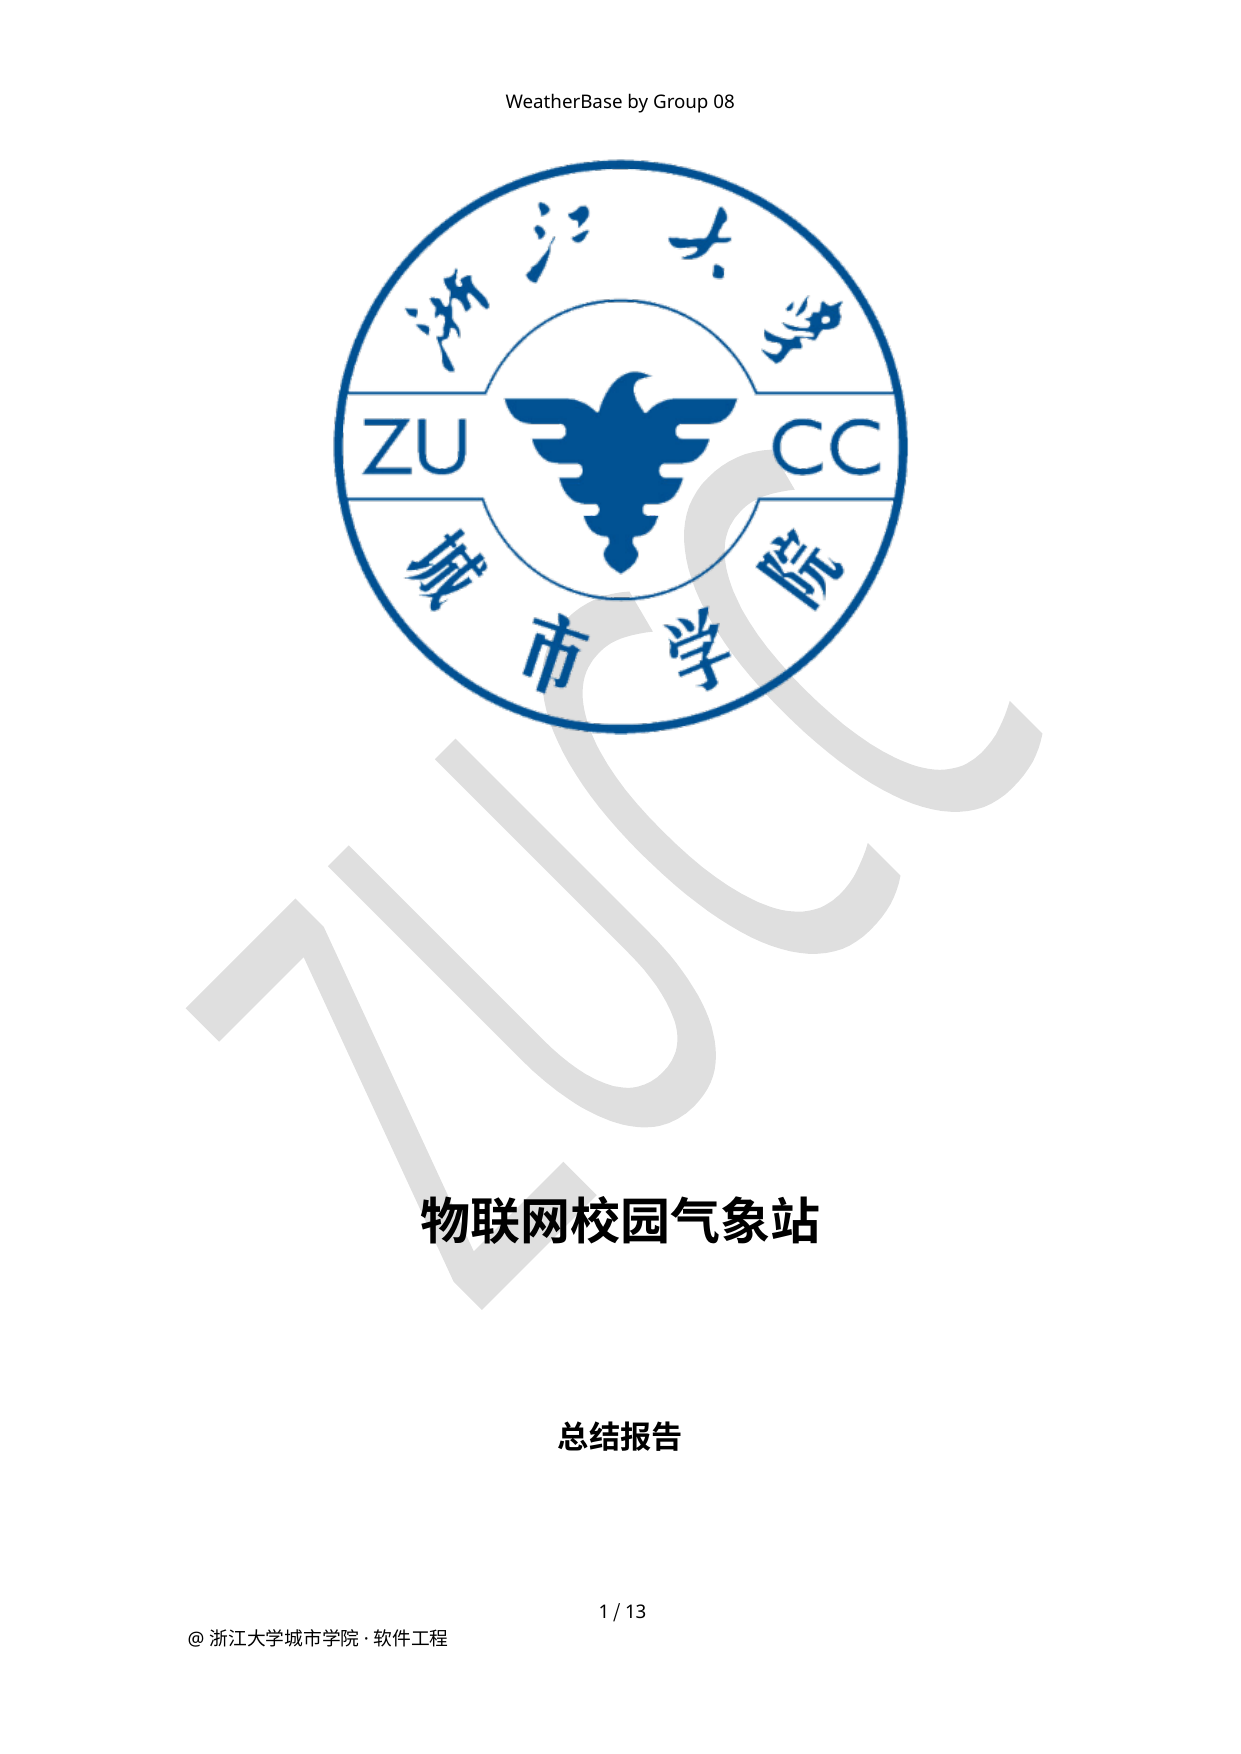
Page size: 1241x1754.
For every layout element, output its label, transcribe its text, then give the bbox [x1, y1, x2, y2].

subtitle 物联网校园气象站 [187, 1168, 1053, 1266]
picture [332, 158, 909, 735]
subtitle 总结报告 [187, 1402, 1053, 1467]
